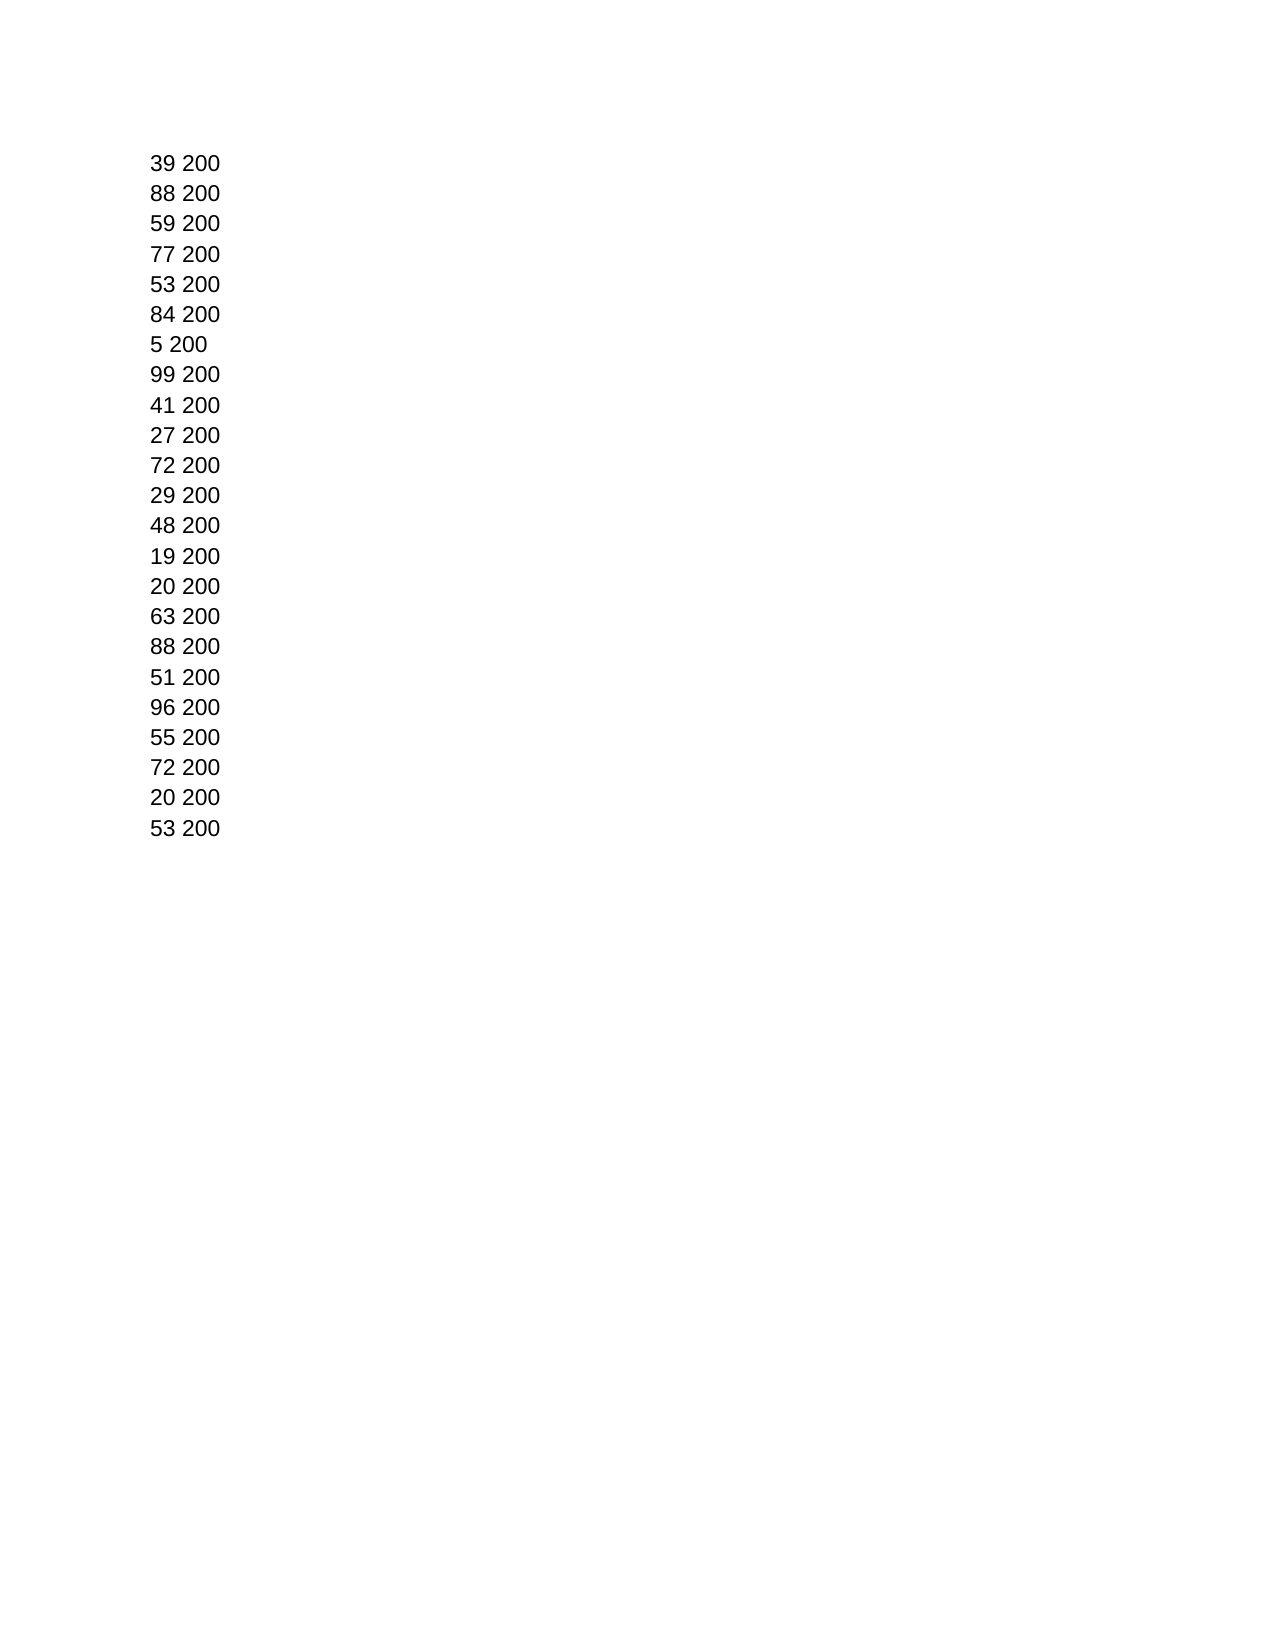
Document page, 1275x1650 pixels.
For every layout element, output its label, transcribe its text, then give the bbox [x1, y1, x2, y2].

text 99 200 [150, 361, 1125, 388]
text 41 200 [150, 392, 1125, 418]
text 77 200 [150, 241, 1125, 267]
text 53 200 [150, 271, 1125, 297]
text 48 200 [150, 512, 1125, 539]
text 96 200 [150, 694, 1125, 720]
text 59 200 [150, 210, 1125, 237]
text 20 200 [150, 784, 1125, 811]
text 53 200 [150, 814, 1125, 841]
text 88 200 [150, 180, 1125, 207]
text 84 200 [150, 301, 1125, 327]
text 29 200 [150, 482, 1125, 509]
text 55 200 [150, 724, 1125, 750]
text 72 200 [150, 452, 1125, 478]
text 5 200 [150, 331, 1125, 358]
text 88 200 [150, 633, 1125, 660]
text 19 200 [150, 543, 1125, 569]
text 72 200 [150, 754, 1125, 781]
text 39 200 [150, 150, 1125, 176]
text 20 200 [150, 573, 1125, 599]
text 63 200 [150, 603, 1125, 629]
text 51 200 [150, 663, 1125, 690]
text 27 200 [150, 422, 1125, 448]
